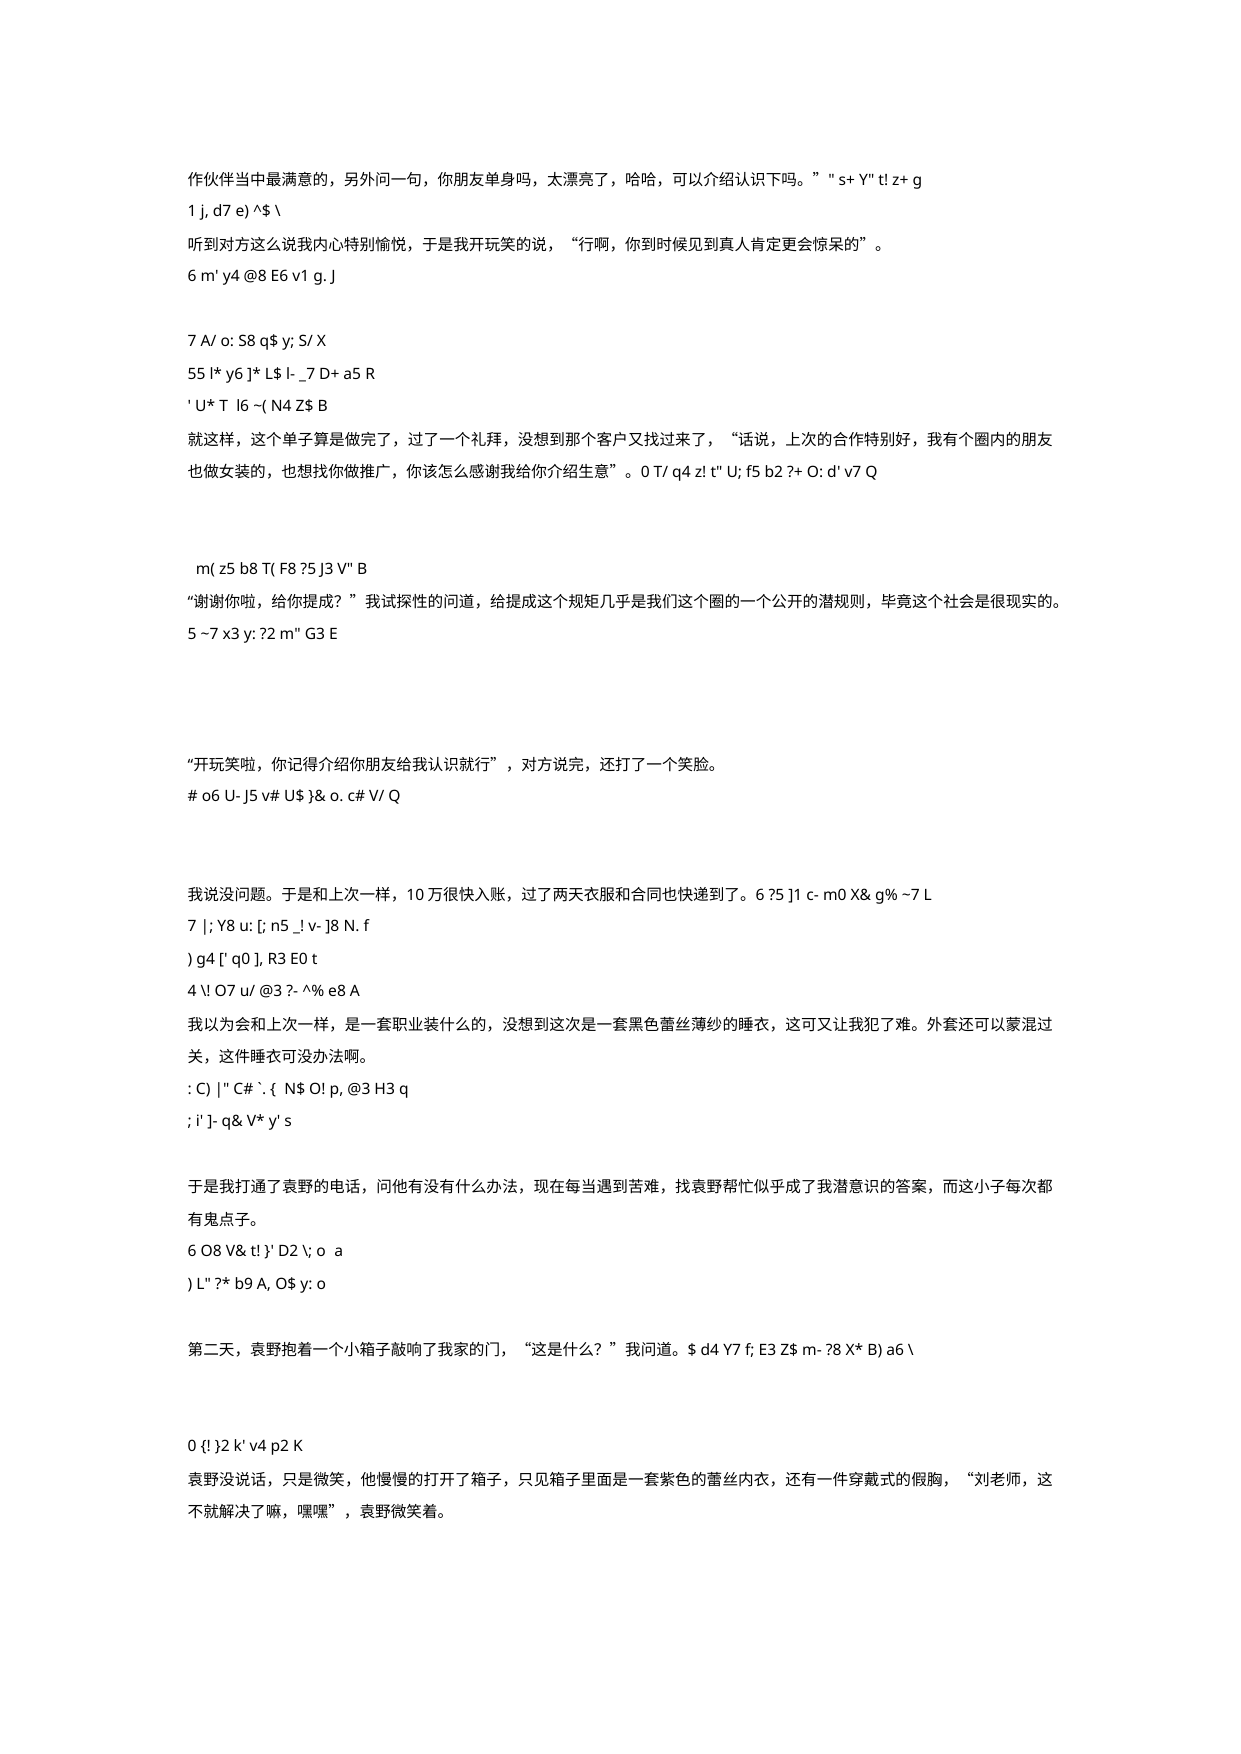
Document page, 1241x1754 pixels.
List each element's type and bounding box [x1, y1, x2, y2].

text [187, 162, 1053, 1527]
